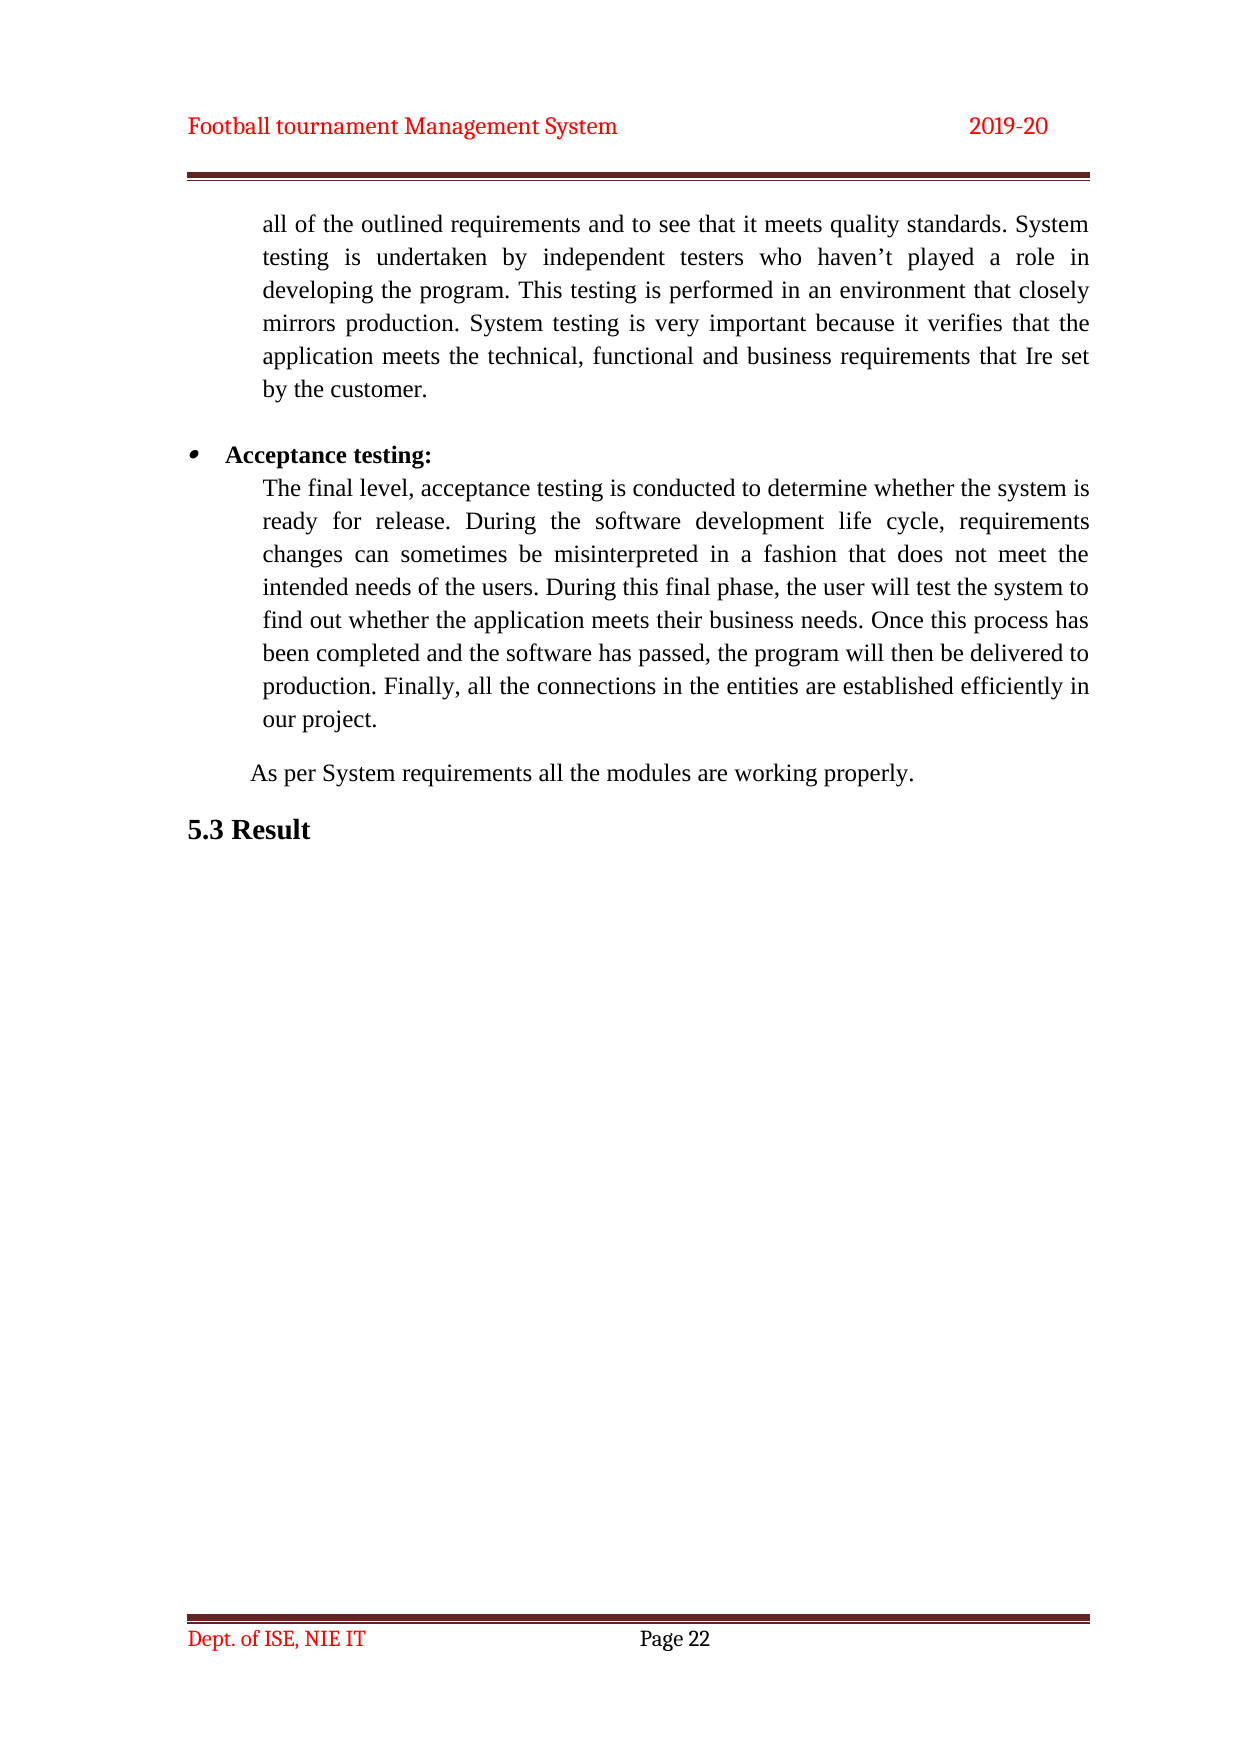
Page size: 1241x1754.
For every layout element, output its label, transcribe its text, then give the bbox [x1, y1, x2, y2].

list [262, 209, 1090, 403]
text As per System requirements all the modules are working properly. [187, 758, 1090, 787]
list The final level, acceptance testing is conducted to determine whether the system is ready for release. During the software development life cycle, requirements changes can sometimes be misinterpreted in a fashion that does not meet the intended needs of the users. During this final phase, the user will test the system to find out whether the application meets their business needs. Once this process has been completed and the software has passed, the program will then be delivered to production. Finally, all the connections in the entities are established efficiently in our project. [262, 473, 1090, 733]
list Acceptance testing: [187, 440, 1090, 469]
list 5.3 Result [187, 812, 1090, 846]
